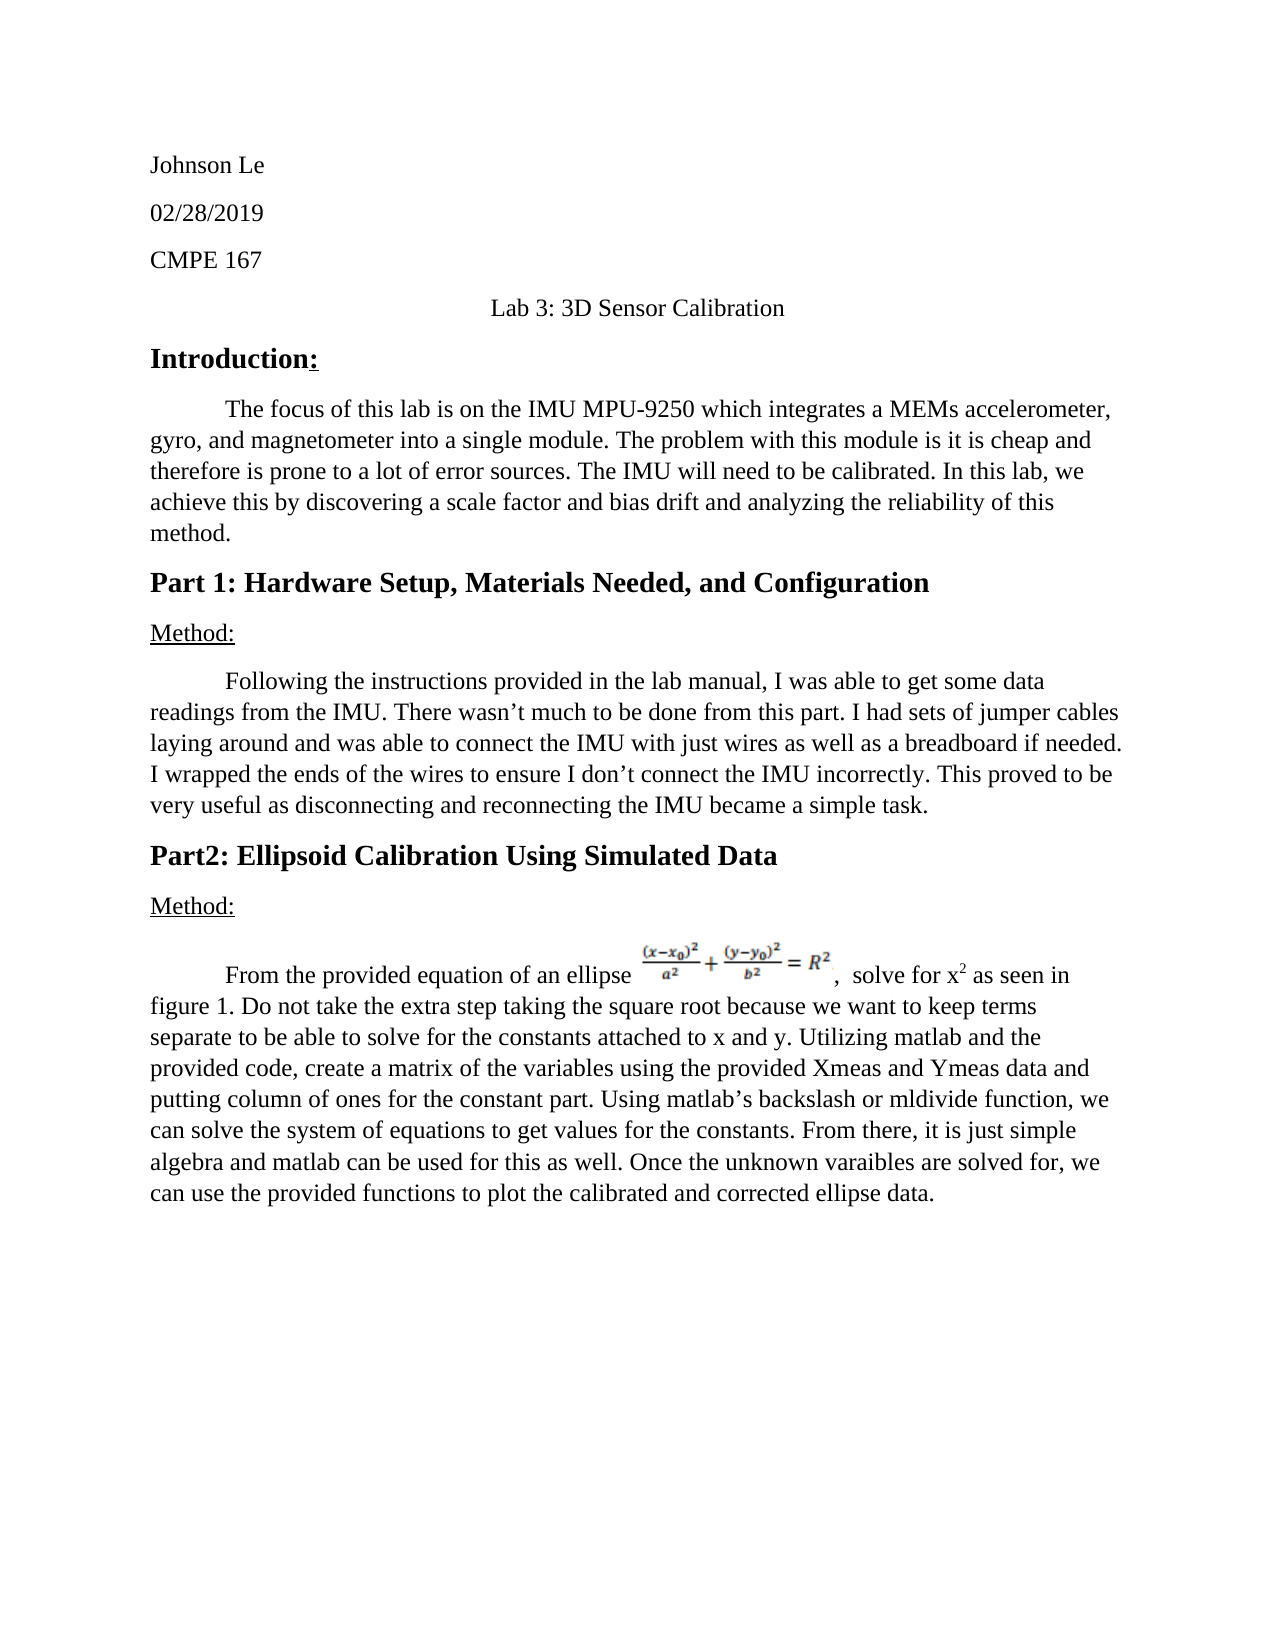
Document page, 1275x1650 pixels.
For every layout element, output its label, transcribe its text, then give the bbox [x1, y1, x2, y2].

text Part2: Ellipsoid Calibration Using Simulated Data [150, 838, 1125, 871]
text Part 1: Hardware Setup, Materials Needed, and Configuration [150, 566, 1125, 599]
text Lab 3: 3D Sensor Calibration [150, 293, 1125, 322]
text Johnson Le [150, 150, 1125, 179]
picture [638, 938, 834, 984]
text CMPE 167 [150, 245, 1125, 274]
text Method: [150, 891, 1125, 919]
text From the provided equation of an ellipse , solve for x2 as seen in figure 1. Do not take the extra step taking the square root because we want to keep terms separate to be able to solve for the constants attached to x and y. Utilizing matlab and the provided code, create a matrix of the variables using the provided Xmeas and Ymeas data and putting column of ones for the constant part. Using matlab’s backslash or mldivide function, we can solve the system of equations to get values for the constants. From there, it is just simple algebra and matlab can be used for this as well. Once the unknown varaibles are solved for, we can use the provided functions to plot the calibrated and corrected ellipse data. [150, 938, 1125, 1206]
text The focus of this lab is on the IMU MPU-9250 which integrates a MEMs accelerometer, gyro, and magnetometer into a single module. The problem with this module is it is cheap and therefore is prone to a lot of error sources. The IMU will need to be calibrated. In this lab, we achieve this by discovering a scale factor and bias drift and analyzing the reliability of this method. [150, 394, 1125, 547]
text Introduction: [150, 341, 1125, 374]
text Following the instructions provided in the lab manual, I was able to get some data readings from the IMU. There wasn’t much to be done from this part. I had sets of jumper cables laying around and was able to connect the IMU with just wires as well as a breadboard if needed. I wrapped the ends of the wires to ensure I don’t connect the IMU incorrectly. This proved to be very useful as disconnecting and reconnecting the IMU became a simple task. [150, 666, 1125, 819]
text Method: [150, 618, 1125, 647]
text 02/28/2019 [150, 198, 1125, 226]
